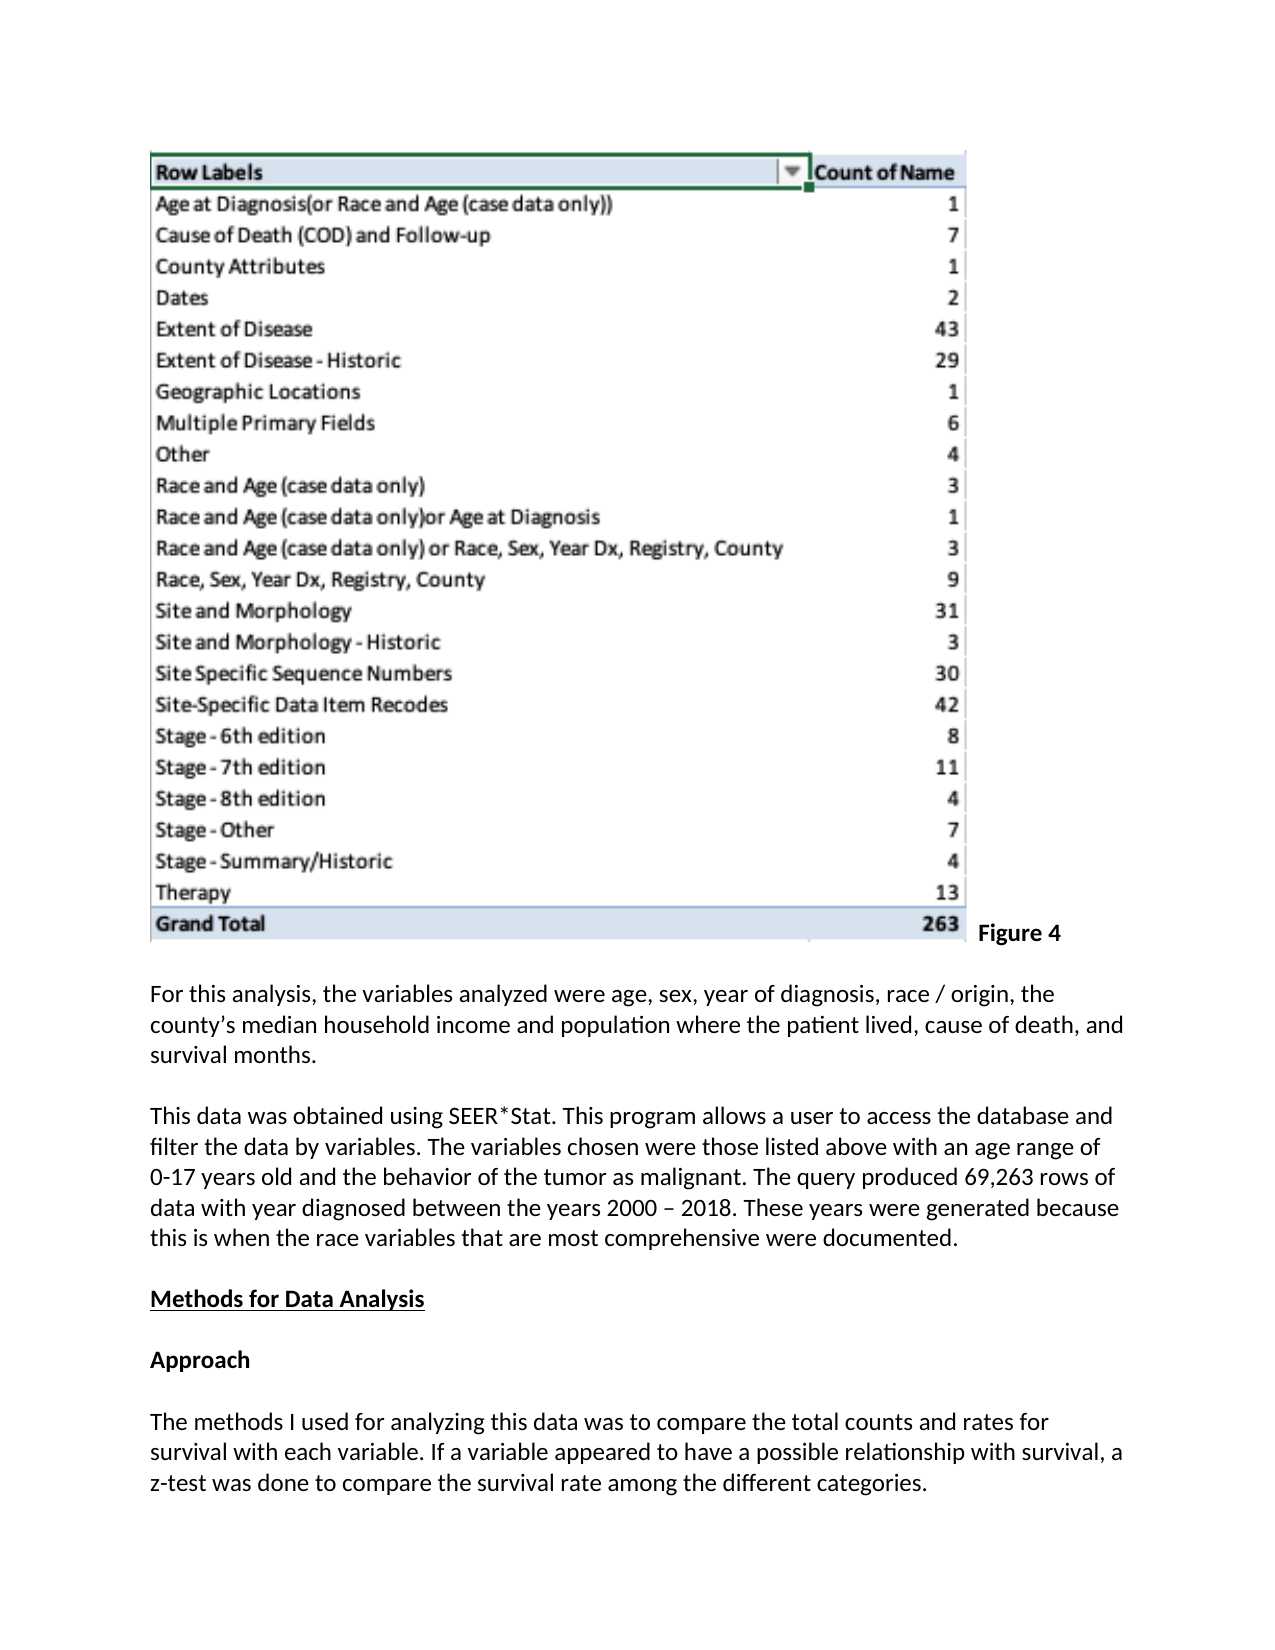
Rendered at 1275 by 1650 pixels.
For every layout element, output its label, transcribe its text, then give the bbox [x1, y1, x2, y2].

text This data was obtained using SEER*Stat. This program allows a user to access the database and filter the data by variables. The variables chosen were those listed above with an age range of 0-17 years old and the behavior of the tumor as malignant. The query produced 69,263 rows of data with year diagnosed between the years 2000 – 2018. These years were generated because this is when the race variables that are most comprehensive were documented. [150, 1101, 1125, 1253]
text Approach [150, 1345, 1125, 1375]
text Methods for Data Analysis [150, 1284, 1125, 1314]
picture [150, 150, 967, 942]
text For this analysis, the variables analyzed were age, sex, year of diagnosis, race / origin, the county’s median household income and population where the patient lived, cause of death, and survival months. [150, 978, 1125, 1070]
text The methods I used for analyzing this data was to compare the total counts and rates for survival with each variable. If a variable appeared to have a possible relationship with survival, a z-test was done to compare the survival rate among the different categories. [150, 1406, 1125, 1497]
